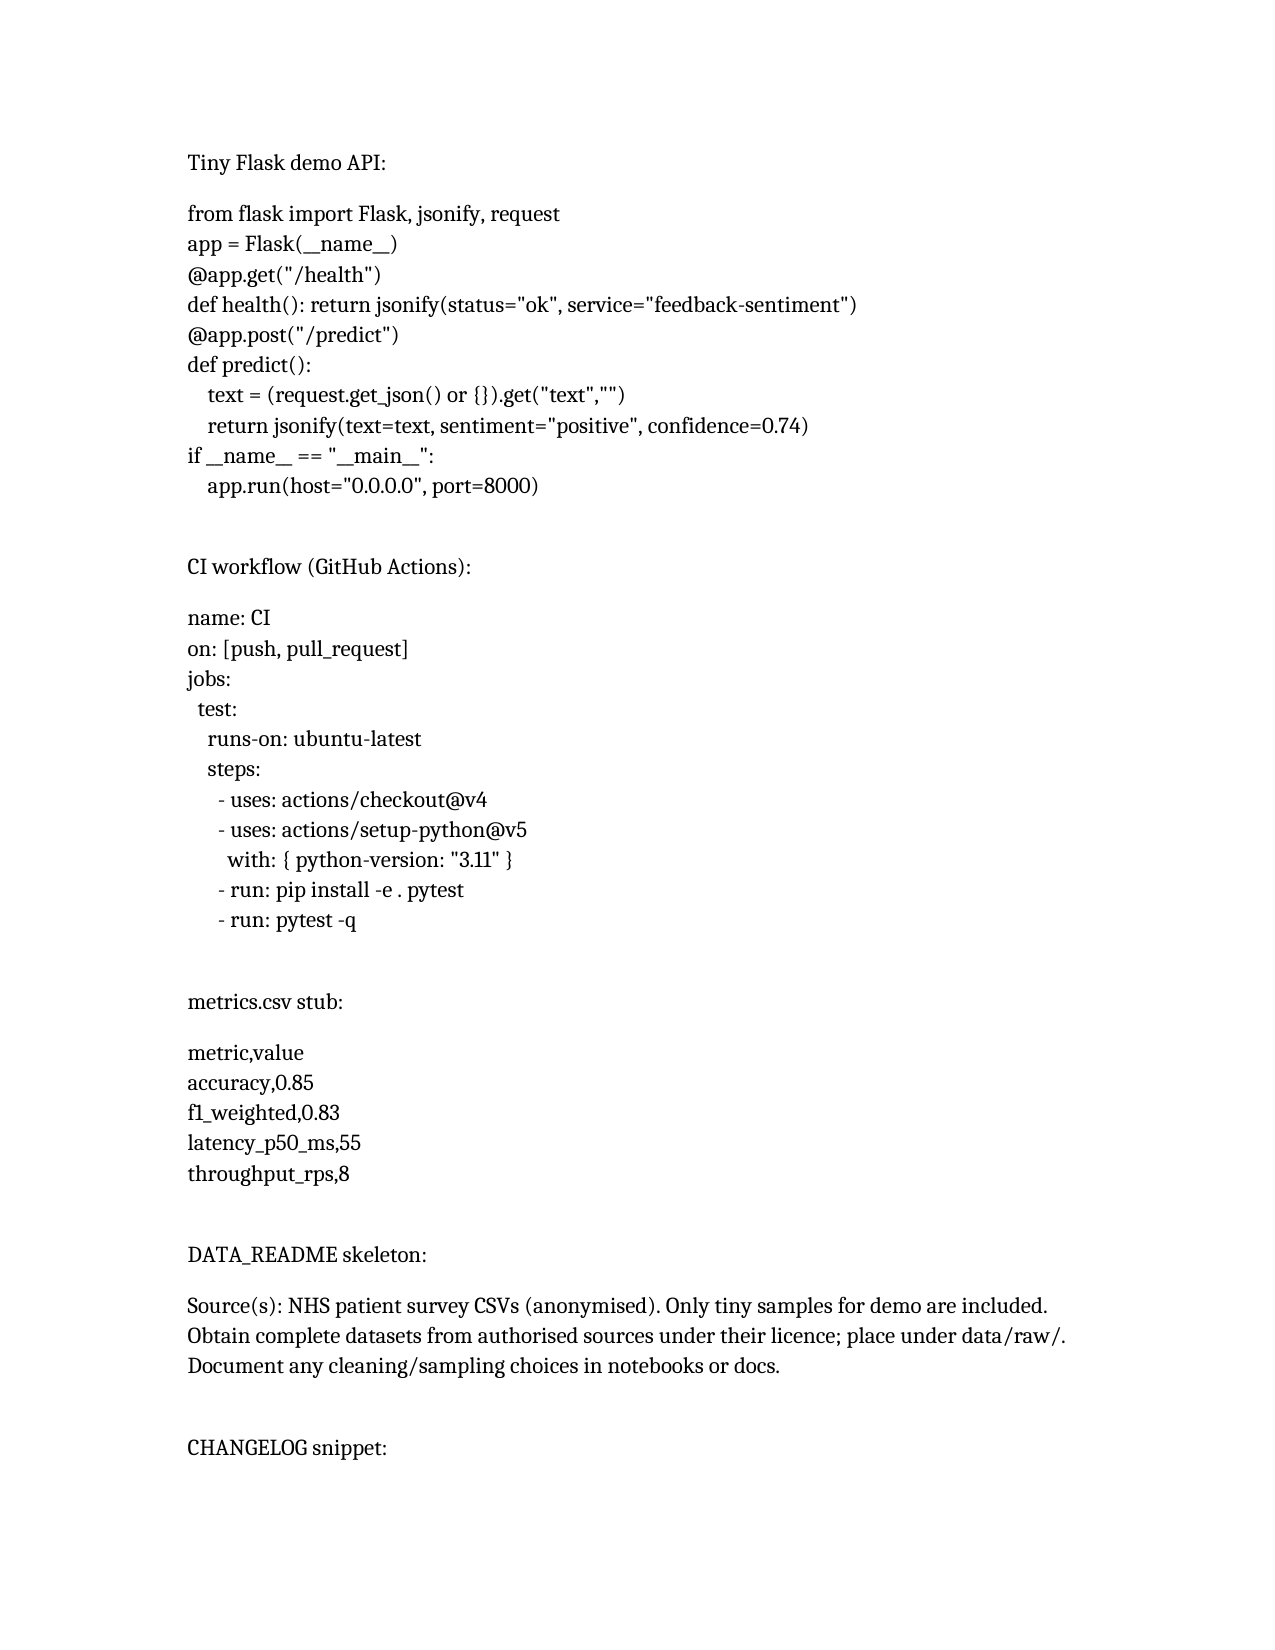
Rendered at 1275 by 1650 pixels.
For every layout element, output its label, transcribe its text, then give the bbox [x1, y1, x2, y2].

text from flask import Flask, jsonify, request app = Flask(__name__) @app.get("/health") def health(): return jsonify(status="ok", service="feedback-sentiment") @app.post("/predict") def predict(): text = (request.get_json() or {}).get("text","") return jsonify(text=text, sentiment="positive", confidence=0.74) if __name__ == "__main__": app.run(host="0.0.0.0", port=8000) [187, 201, 1087, 529]
text Source(s): NHS patient survey CSVs (anonymised). Only tiny samples for demo are included. Obtain complete datasets from authorised sources under their licence; place under data/raw/. Document any cleaning/sampling choices in notebooks or docs. [187, 1293, 1087, 1410]
text CI workflow (GitHub Actions): [187, 554, 1087, 581]
text Tiny Flask demo API: [187, 150, 1087, 176]
text CHANGELOG snippet: [187, 1434, 1087, 1461]
text name: CI on: [push, pull_request] jobs: test: runs-on: ubuntu-latest steps: - uses: actions/checkout@v4 - uses: actions/setup-python@v5 with: { python-version: "3.11" } - run: pip install -e . pytest - run: pytest -q [187, 605, 1087, 964]
text DATA_README skeleton: [187, 1242, 1087, 1268]
text metric,value accuracy,0.85 f1_weighted,0.83 latency_p50_ms,55 throughput_rps,8 [187, 1039, 1087, 1217]
text metrics.csv stub: [187, 988, 1087, 1015]
